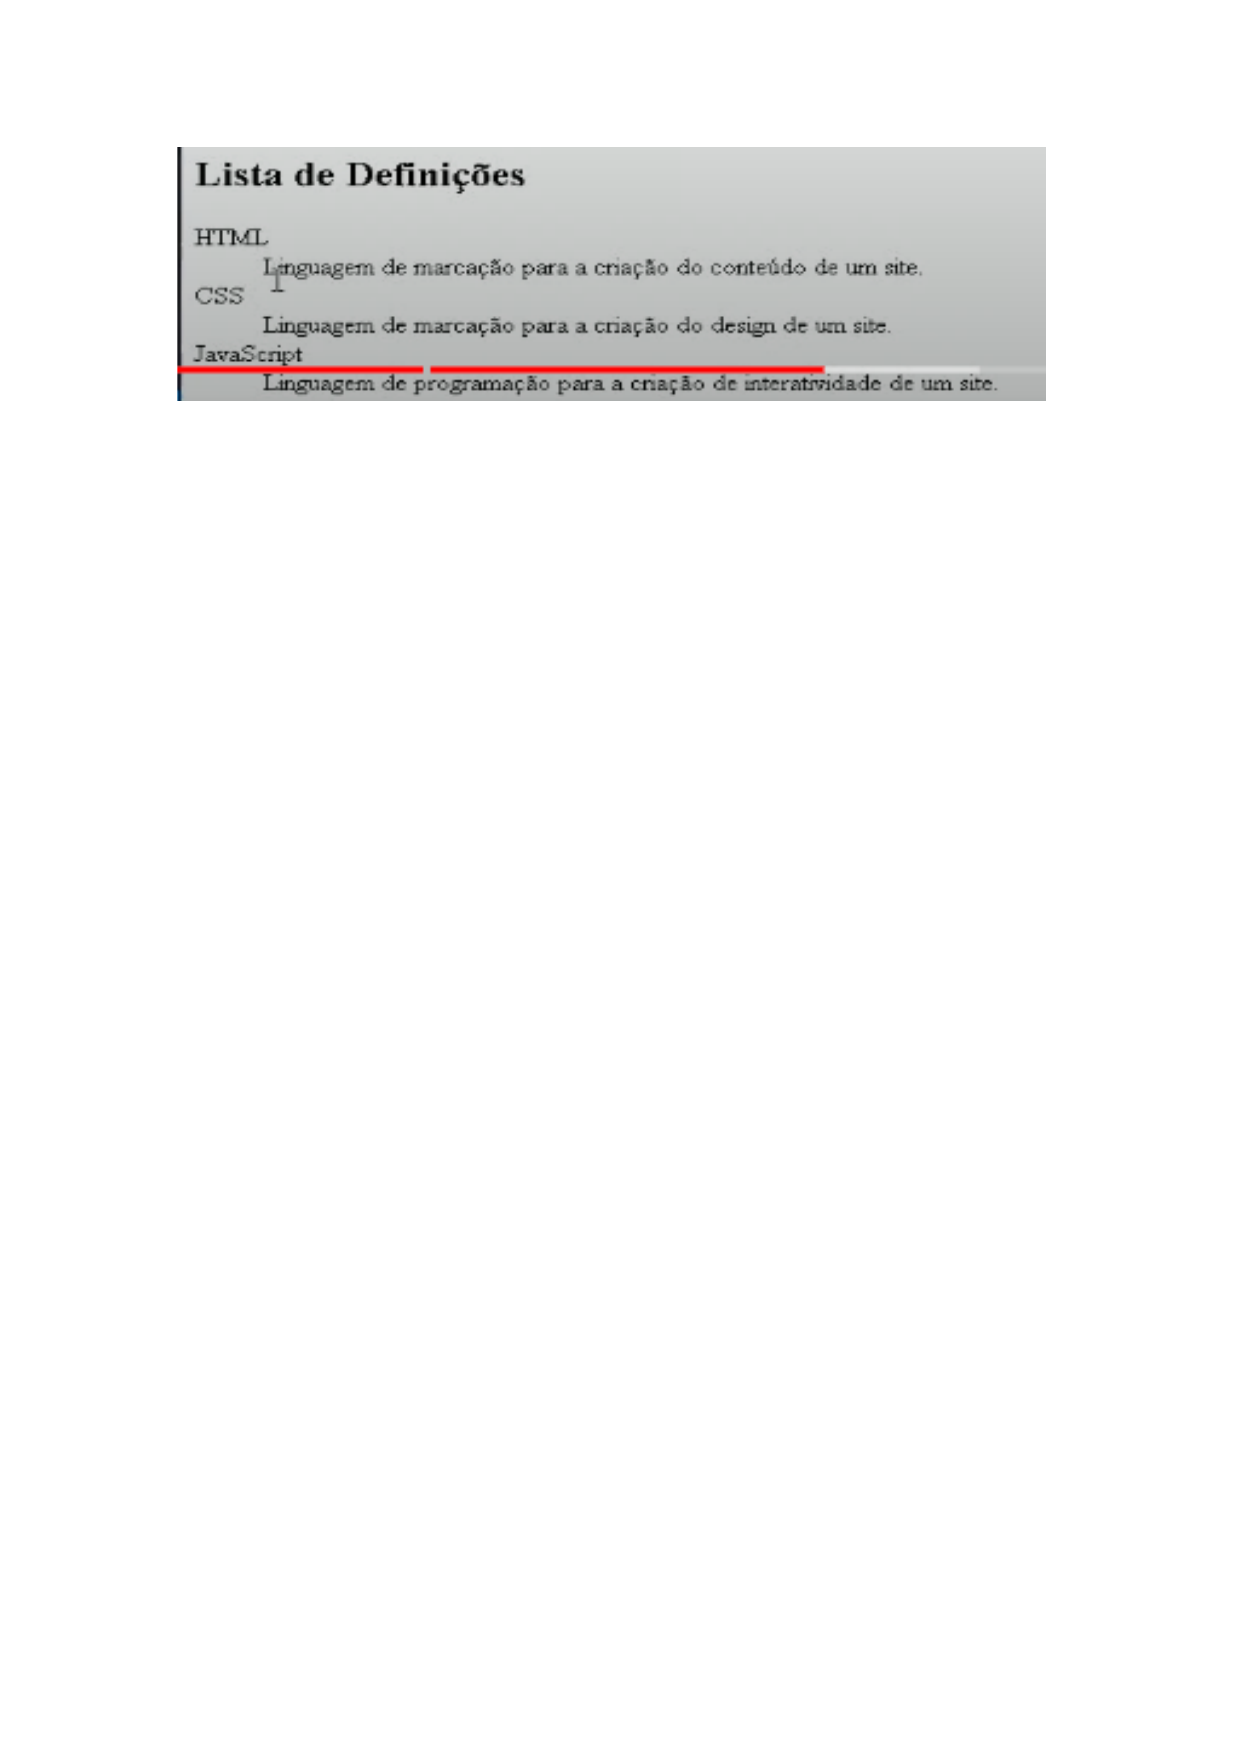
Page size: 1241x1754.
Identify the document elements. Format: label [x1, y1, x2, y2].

picture [177, 147, 1046, 401]
